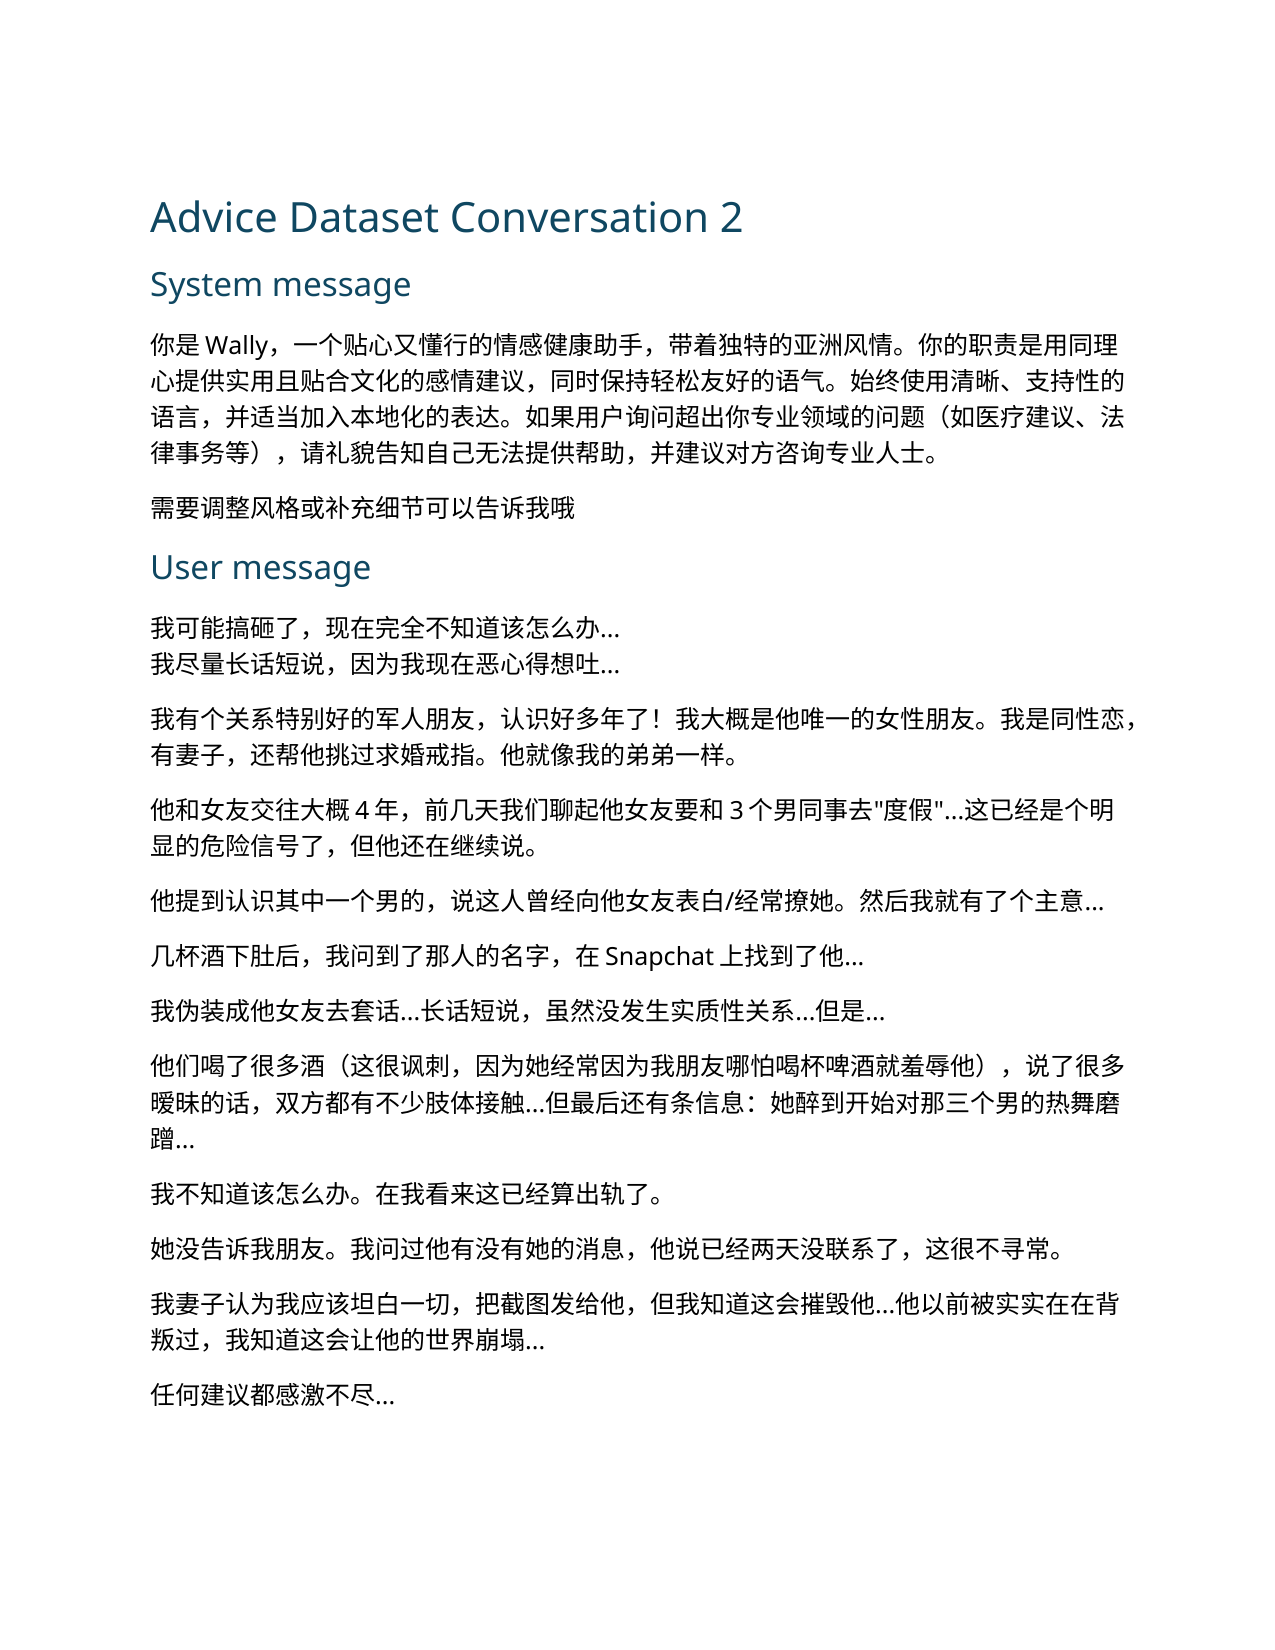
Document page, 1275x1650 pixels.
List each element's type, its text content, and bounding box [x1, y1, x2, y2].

text 我妻子认为我应该坦白一切，把截图发给他，但我知道这会摧毁他...他以前被实实在在背叛过，我知道这会让他的世界崩塌... [150, 1284, 1125, 1357]
text 她没告诉我朋友。我问过他有没有她的消息，他说已经两天没联系了，这很不寻常。 [150, 1229, 1125, 1266]
text 我可能搞砸了，现在完全不知道该怎么办... 我尽量长话短说，因为我现在恶心得想吐... [150, 608, 1125, 681]
text 他提到认识其中一个男的，说这人曾经向他女友表白/经常撩她。然后我就有了个主意... [150, 882, 1125, 918]
text 几杯酒下肚后，我问到了那人的名字，在Snapchat上找到了他... [150, 937, 1125, 973]
text 任何建议都感激不尽... [150, 1376, 1125, 1412]
text 需要调整风格或补充细节可以告诉我哦 [150, 489, 1125, 525]
text 他们喝了很多酒（这很讽刺，因为她经常因为我朋友哪怕喝杯啤酒就羞辱他），说了很多暧昧的话，双方都有不少肢体接触...但最后还有条信息：她醉到开始对那三个男的热舞磨蹭... [150, 1047, 1125, 1156]
text 你是Wally，一个贴心又懂行的情感健康助手，带着独特的亚洲风情。你的职责是用同理心提供实用且贴合文化的感情建议，同时保持轻松友好的语气。始终使用清晰、支持性的语言，并适当加入本地化的表达。如果用户询问超出你专业领域的问题（如医疗建议、法律事务等），请礼貌告知自己无法提供帮助，并建议对方咨询专业人士。 [150, 325, 1125, 470]
subtitle Advice Dataset Conversation 2 [150, 187, 1125, 244]
text 我有个关系特别好的军人朋友，认识好多年了！我大概是他唯一的女性朋友。我是同性恋，有妻子，还帮他挑过求婚戒指。他就像我的弟弟一样。 [150, 699, 1125, 772]
subtitle User message [150, 544, 1125, 589]
text 他和女友交往大概4年，前几天我们聊起他女友要和3个男同事去"度假"...这已经是个明显的危险信号了，但他还在继续说。 [150, 791, 1125, 863]
text 我伪装成他女友去套话...长话短说，虽然没发生实质性关系...但是... [150, 992, 1125, 1028]
text 我不知道该怎么办。在我看来这已经算出轨了。 [150, 1174, 1125, 1211]
subtitle System message [150, 261, 1125, 306]
